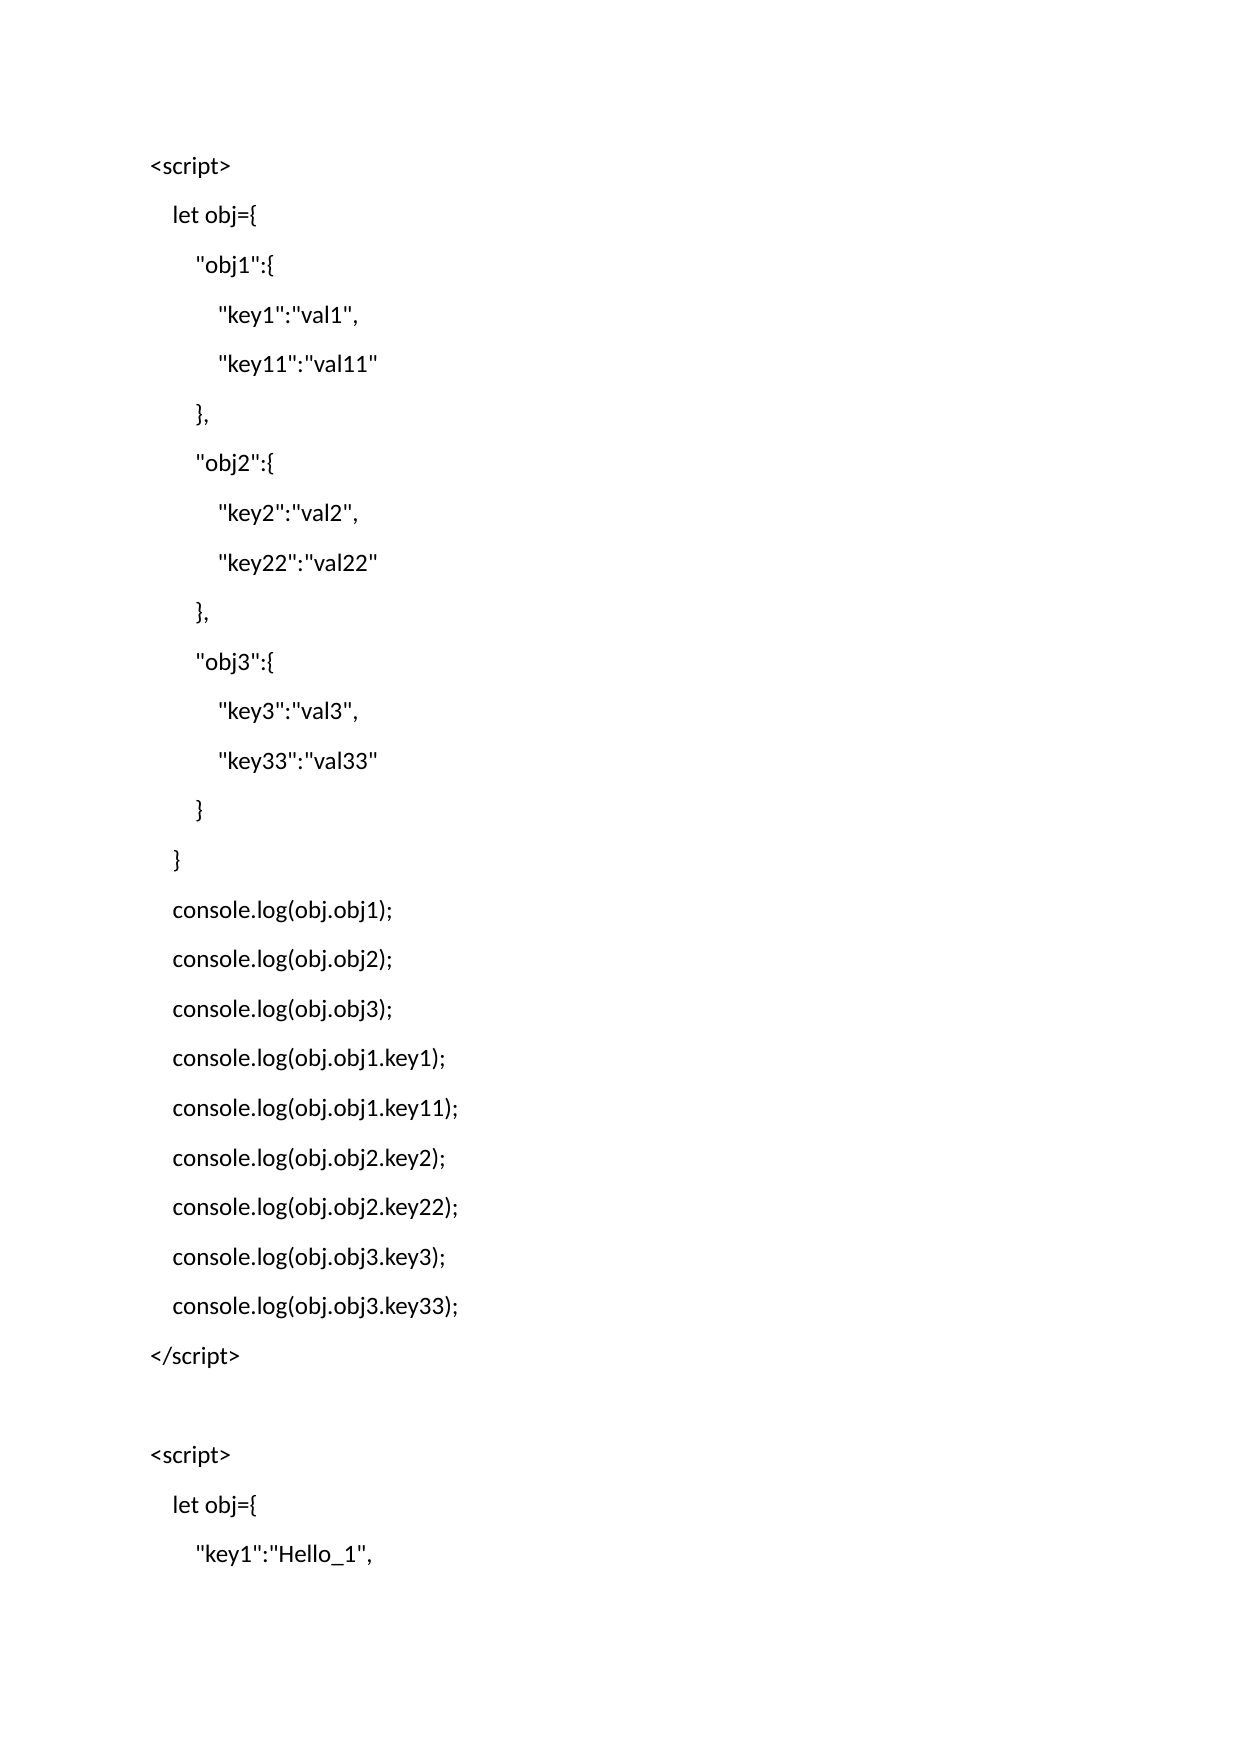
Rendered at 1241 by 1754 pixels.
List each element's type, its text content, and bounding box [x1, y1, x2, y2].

text console.log(obj.obj3); [150, 993, 1090, 1023]
text let obj={ [150, 1489, 1090, 1519]
text "obj2":{ [150, 447, 1090, 478]
text <script> [150, 1439, 1090, 1470]
text console.log(obj.obj1); [150, 894, 1090, 924]
text "obj1":{ [150, 249, 1090, 280]
text "obj3":{ [150, 646, 1090, 676]
text "key2":"val2", [150, 497, 1090, 528]
text "key1":"val1", [150, 299, 1090, 329]
text console.log(obj.obj1.key11); [150, 1092, 1090, 1123]
text console.log(obj.obj2.key2); [150, 1142, 1090, 1172]
text "key11":"val11" [150, 348, 1090, 379]
text }, [150, 398, 1090, 428]
text } [150, 844, 1090, 875]
text <script> [150, 150, 1090, 181]
text </script> [150, 1340, 1090, 1371]
text console.log(obj.obj3.key33); [150, 1290, 1090, 1321]
text "key3":"val3", [150, 695, 1090, 726]
text "key22":"val22" [150, 547, 1090, 577]
text console.log(obj.obj1.key1); [150, 1042, 1090, 1073]
text let obj={ [150, 199, 1090, 230]
text } [150, 794, 1090, 825]
text "key33":"val33" [150, 745, 1090, 776]
text console.log(obj.obj2); [150, 943, 1090, 974]
text }, [150, 596, 1090, 627]
text console.log(obj.obj3.key3); [150, 1241, 1090, 1271]
text console.log(obj.obj2.key22); [150, 1191, 1090, 1222]
text "key1":"Hello_1", [150, 1538, 1090, 1569]
